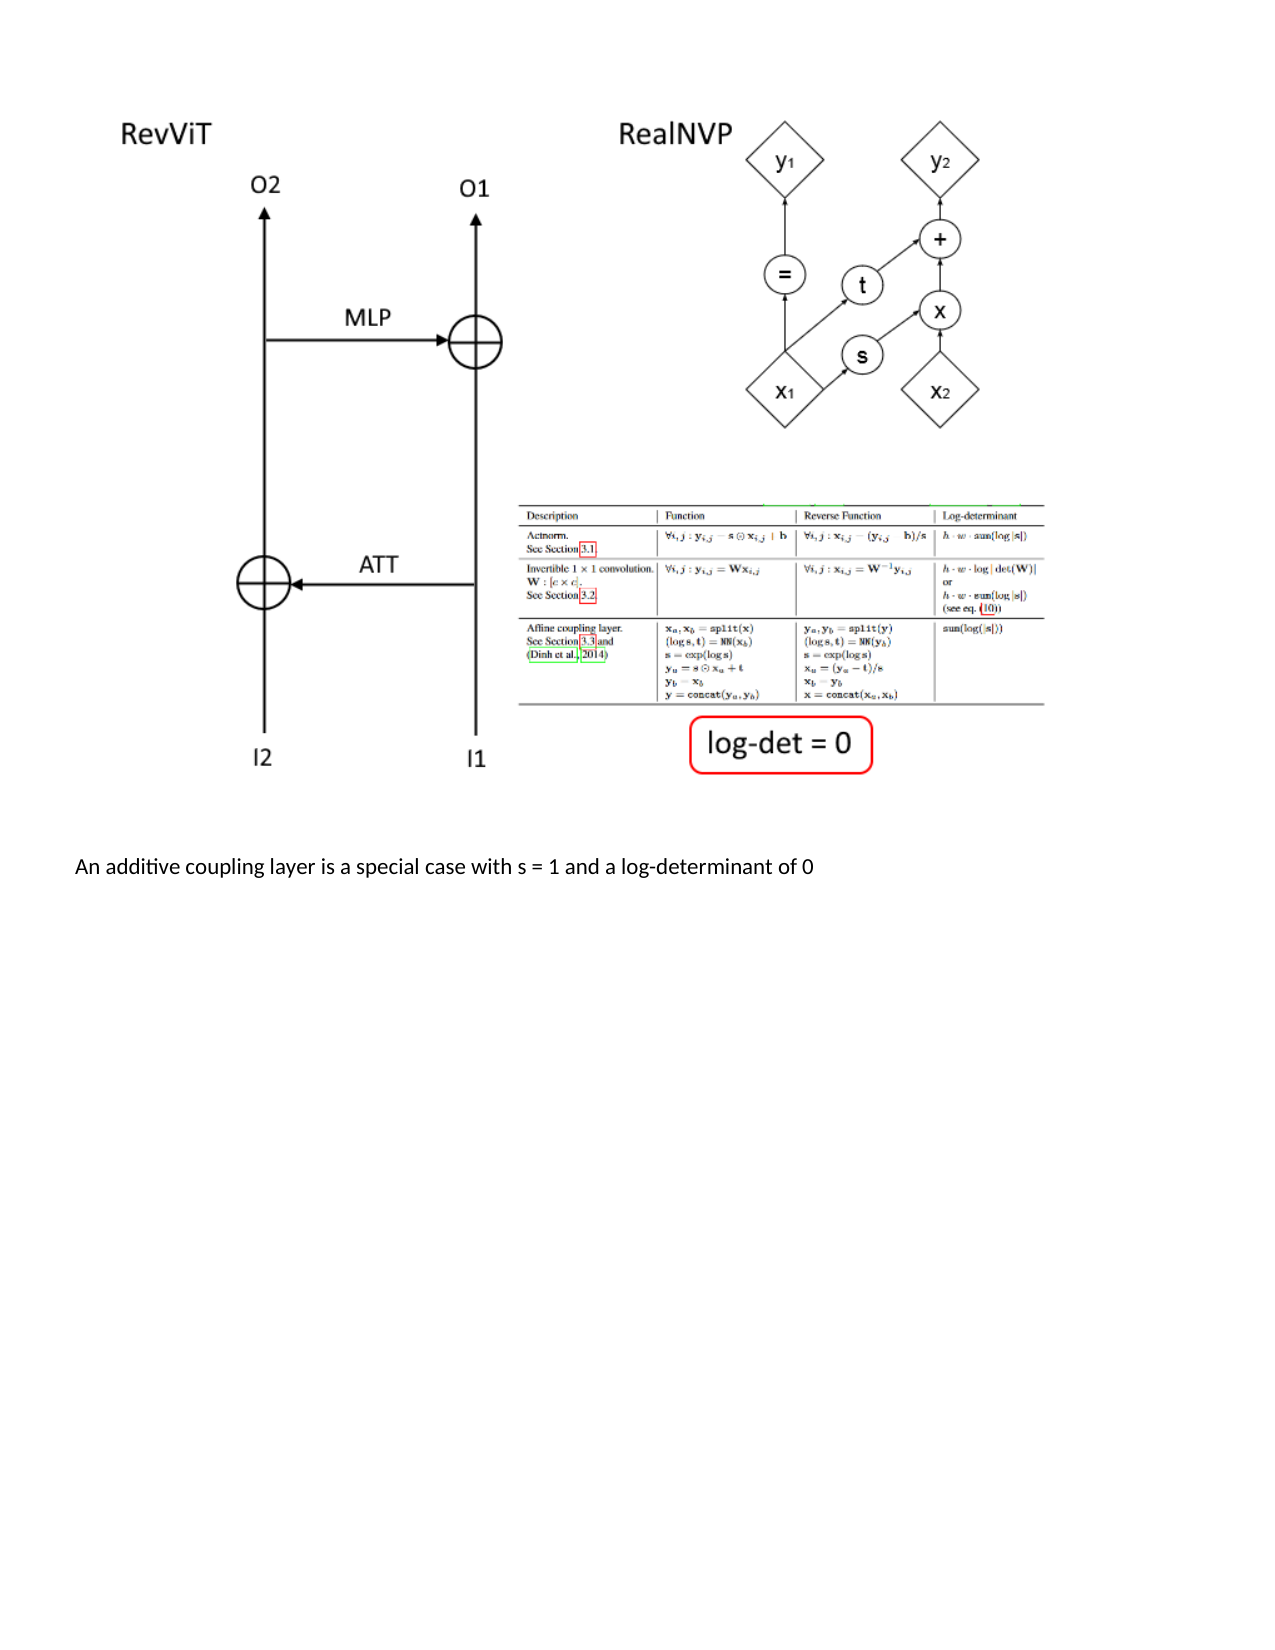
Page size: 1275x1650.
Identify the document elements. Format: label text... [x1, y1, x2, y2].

picture [75, 75, 1075, 826]
text An additive coupling layer is a special case with s = 1 and a log-determinant of 0 [75, 852, 1200, 880]
